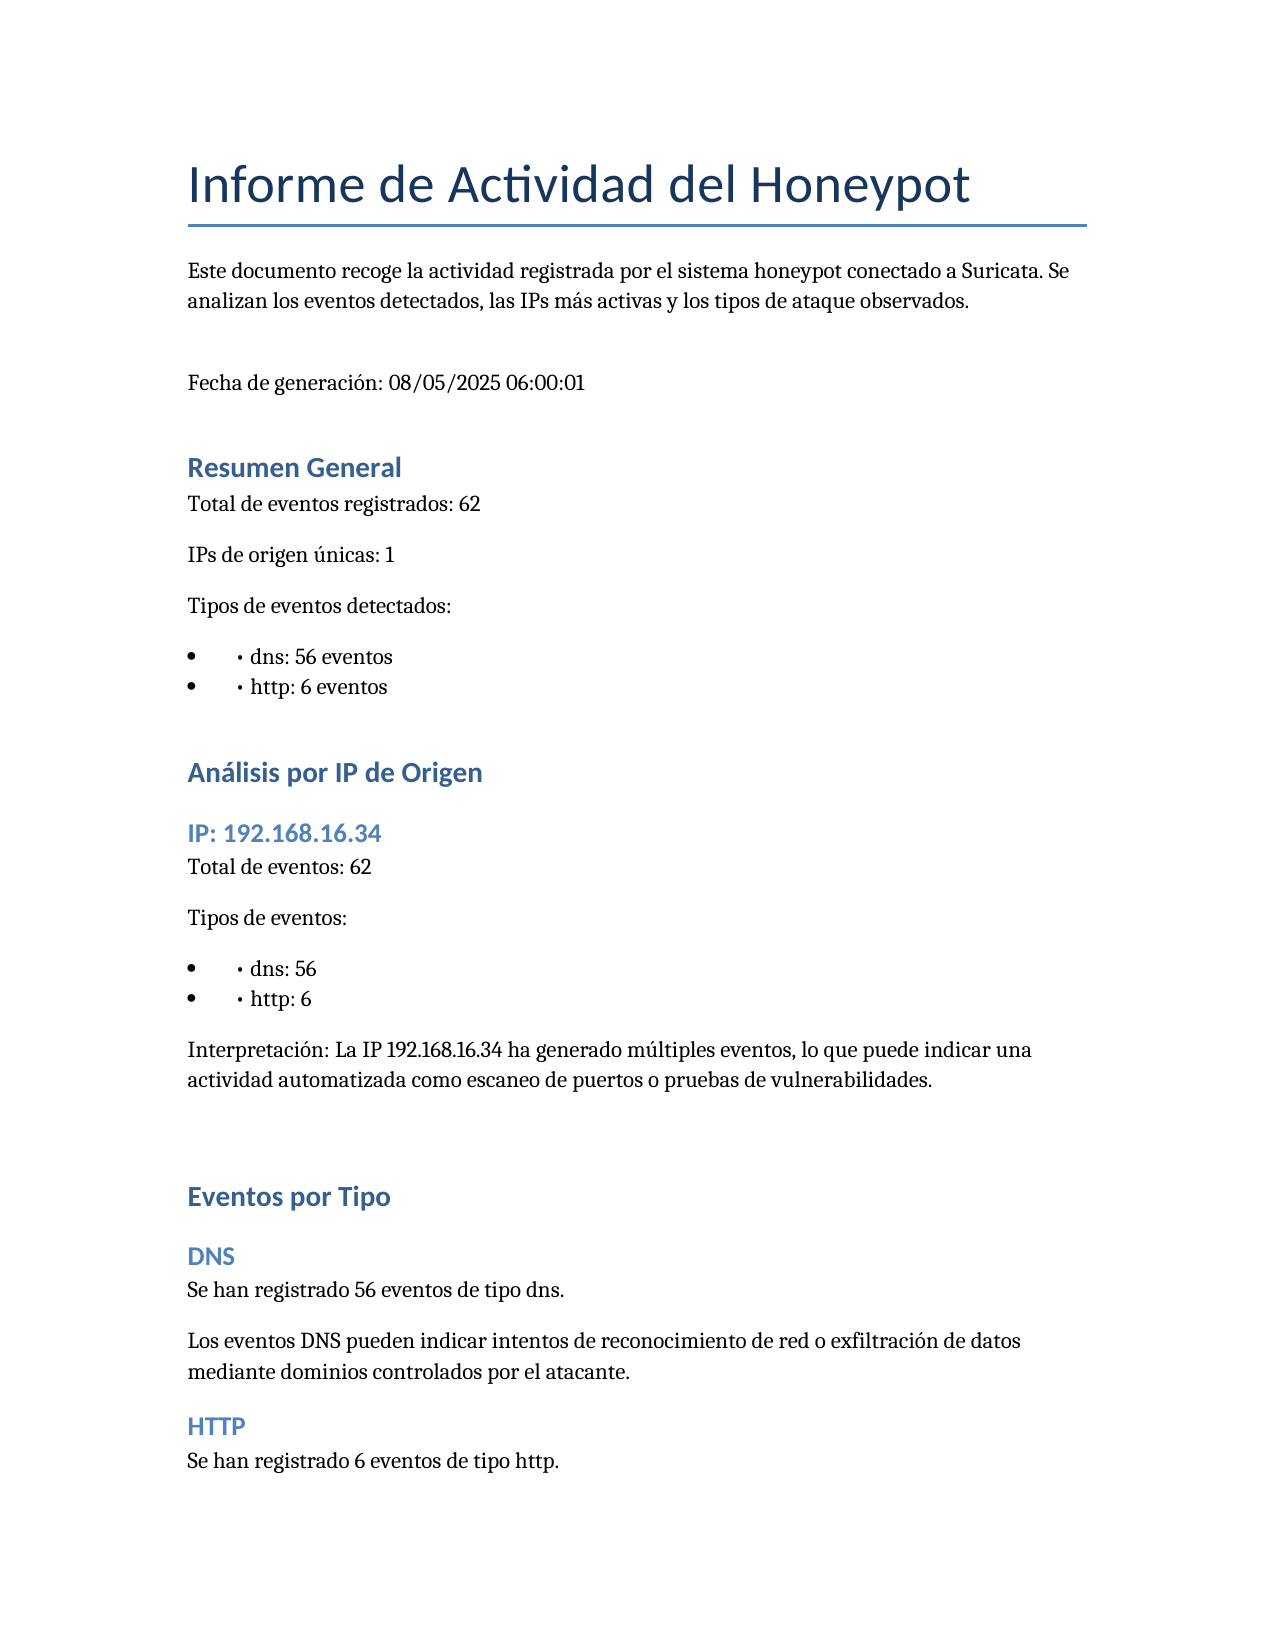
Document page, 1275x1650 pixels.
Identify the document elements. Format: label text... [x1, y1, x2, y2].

text Se han registrado 6 eventos de tipo http. [187, 1447, 1087, 1474]
text Tipos de eventos detectados: [187, 592, 1087, 619]
list • dns: 56 eventos [187, 643, 1087, 670]
subtitle Resumen General [187, 449, 1087, 485]
list • dns: 56 [187, 956, 1087, 982]
text Total de eventos registrados: 62 [187, 490, 1087, 517]
text Tipos de eventos: [187, 905, 1087, 931]
list • http: 6 [187, 986, 1087, 1012]
text Este documento recoge la actividad registrada por el sistema honeypot conectado a Suricata. Se analizan los eventos detectados, las IPs más activas y los tipos de ataque observados. [187, 258, 1087, 344]
list • http: 6 eventos [187, 674, 1087, 700]
text IPs de origen únicas: 1 [187, 541, 1087, 568]
title Informe de Actividad del Honeypot [187, 150, 1087, 227]
subtitle IP: 192.168.16.34 [187, 816, 1087, 849]
text Los eventos DNS pueden indicar intentos de reconocimiento de red o exfiltración de datos mediante dominios controlados por el atacante. [187, 1328, 1087, 1385]
subtitle Eventos por Tipo [187, 1178, 1087, 1213]
subtitle HTTP [187, 1409, 1087, 1443]
subtitle Análisis por IP de Origen [187, 754, 1087, 789]
text Interpretación: La IP 192.168.16.34 ha generado múltiples eventos, lo que puede indicar una actividad automatizada como escaneo de puertos o pruebas de vulnerabilidades. [187, 1037, 1087, 1124]
text Total de eventos: 62 [187, 854, 1087, 880]
text Fecha de generación: 08/05/2025 06:00:01 [187, 369, 1087, 396]
subtitle DNS [187, 1239, 1087, 1272]
text Se han registrado 56 eventos de tipo dns. [187, 1277, 1087, 1304]
